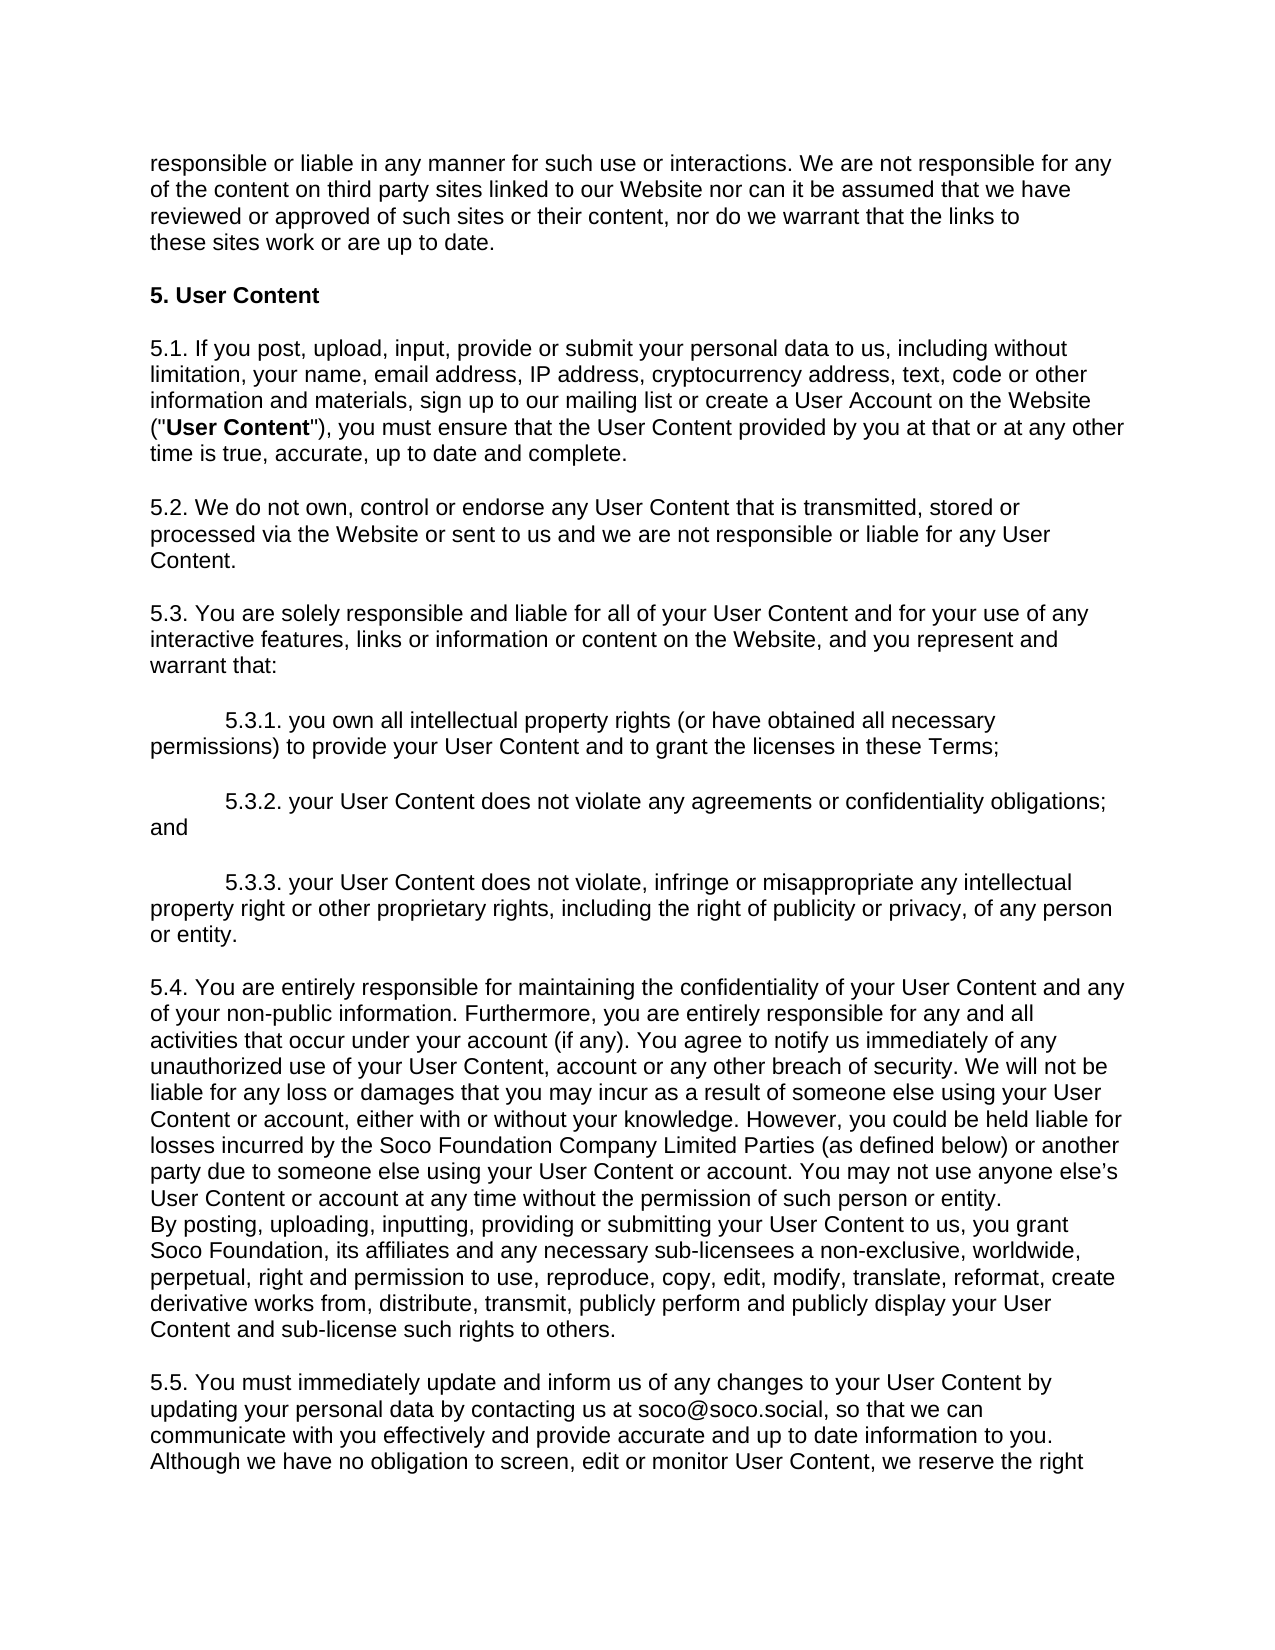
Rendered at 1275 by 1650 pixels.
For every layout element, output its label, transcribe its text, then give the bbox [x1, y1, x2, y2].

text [150, 1369, 1125, 1474]
text By posting, uploading, inputting, providing or submitting your User Content to us, you grant Soco Foundation, its affiliates and any necessary sub-licensees a non-exclusive, worldwide, perpetual, right and permission to use, reproduce, copy, edit, modify, translate, reformat, create derivative works from, distribute, transmit, publicly perform and publicly display your User Content and sub-license such rights to others. [150, 1211, 1125, 1343]
text 5.3. You are solely responsible and liable for all of your User Content and for your use of any interactive features, links or information or content on the Website, and you represent and warrant that: [150, 599, 1125, 679]
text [150, 150, 1125, 229]
text 5.3.1. you own all intellectual property rights (or have obtained all necessary permissions) to provide your User Content and to grant the licenses in these Terms; [150, 707, 1125, 759]
text 5.3.3. your User Content does not violate, infringe or misappropriate any intellectual property right or other proprietary rights, including the right of publicity or privacy, of any person or entity. [150, 868, 1125, 947]
text 5.3.2. your User Content does not violate any agreements or confidentiality obligations; and [150, 788, 1125, 840]
text 5.2. We do not own, control or endorse any User Content that is transmitted, stored or processed via the Website or sent to us and we are not responsible or liable for any User Content. [150, 494, 1125, 573]
text 5.4. You are entirely responsible for maintaining the confidentiality of your User Content and any of your non-public information. Furthermore, you are entirely responsible for any and all activities that occur under your account (if any). You agree to notify us immediately of any unauthorized use of your User Content, account or any other breach of security. We will not be liable for any loss or damages that you may incur as a result of someone else using your User Content or account, either with or without your knowledge. However, you could be held liable for losses incurred by the Soco Foundation Company Limited Parties (as defined below) or another party due to someone else using your User Content or account. You may not use anyone else’s User Content or account at any time without the permission of such person or entity. [150, 974, 1125, 1211]
text 5. User Content [150, 282, 1125, 308]
text 5.1. If you post, upload, input, provide or submit your personal data to us, including without limitation, your name, email address, IP address, cryptocurrency address, text, code or other information and materials, sign up to our mailing list or create a User Account on the Website ("User Content"), you must ensure that the User Content provided by you at that or at any other time is true, accurate, up to date and complete. [150, 334, 1125, 466]
text these sites work or are up to date. [150, 229, 1125, 255]
